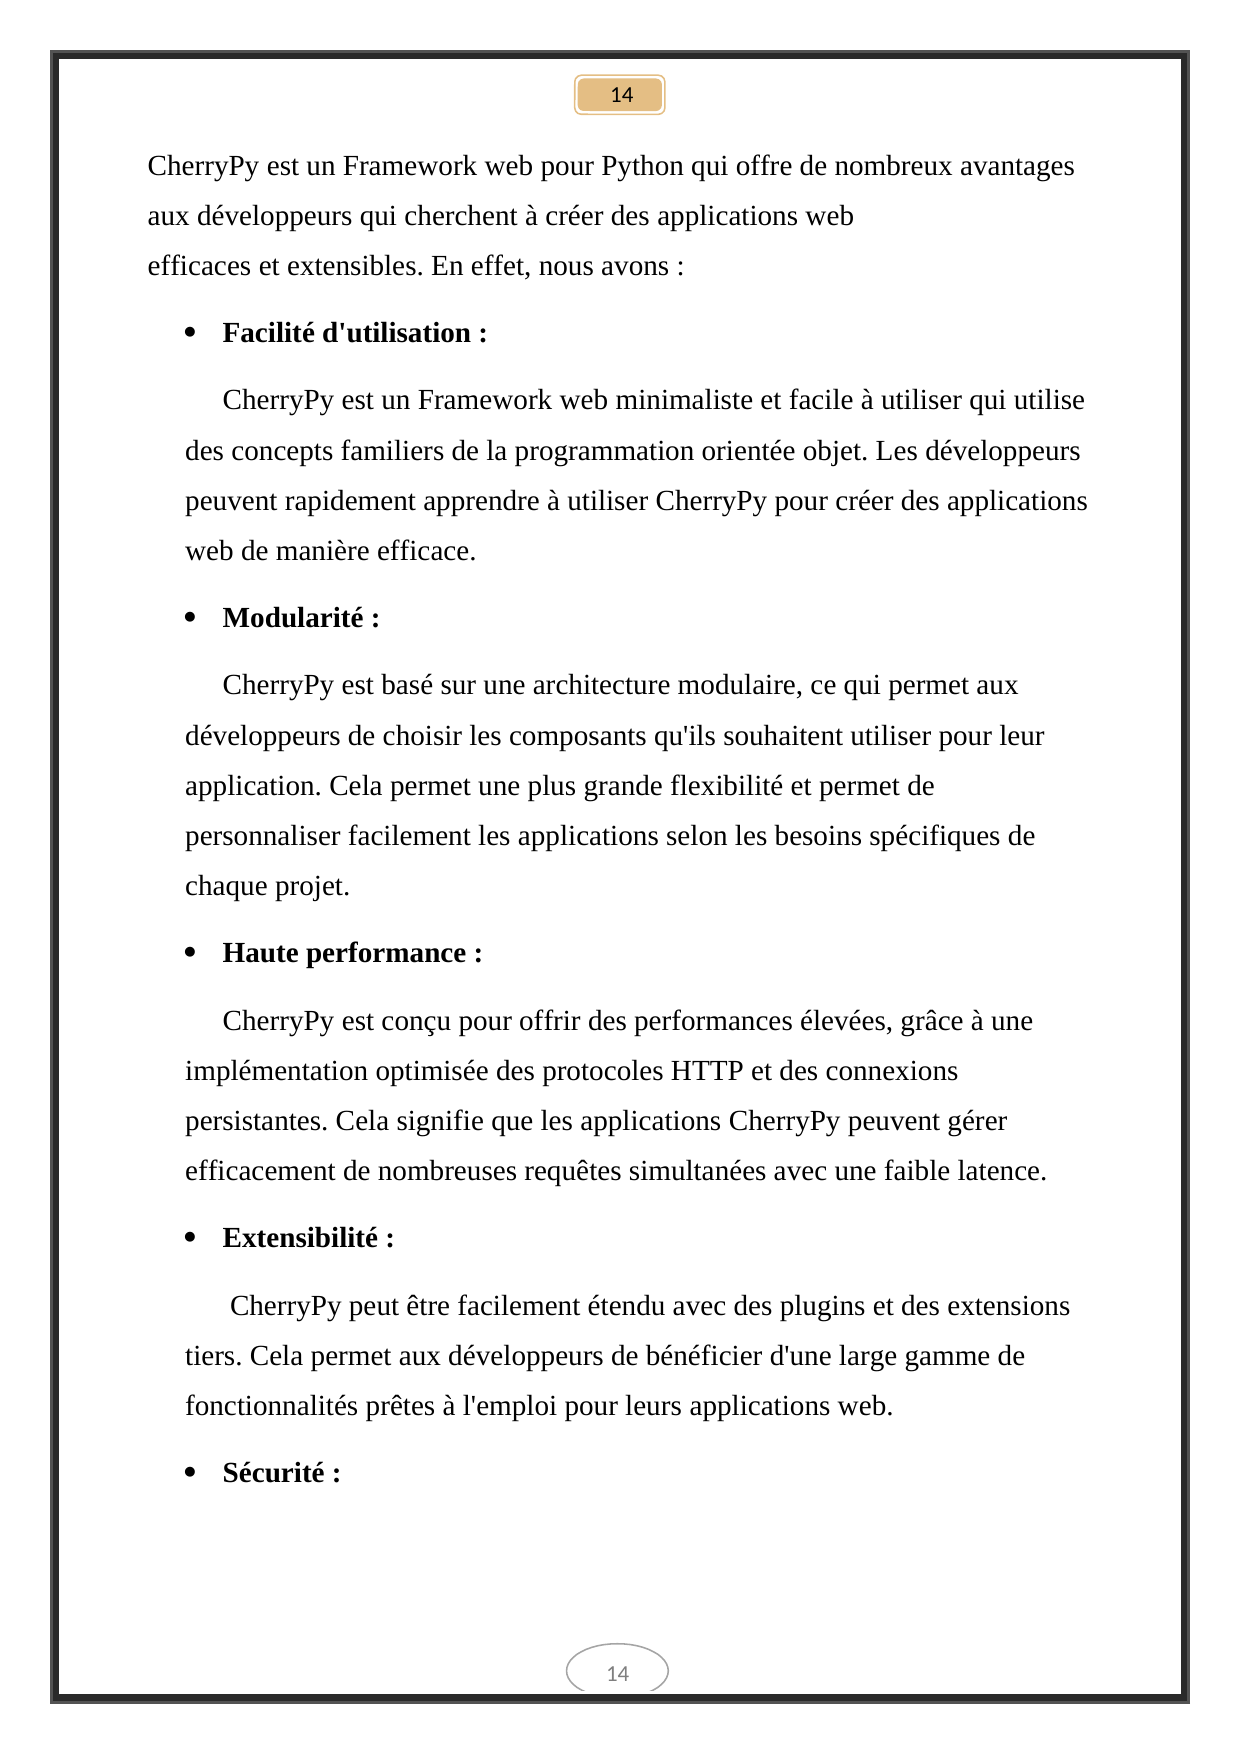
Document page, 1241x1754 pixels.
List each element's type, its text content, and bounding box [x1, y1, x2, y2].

list Modularité : [185, 600, 1093, 634]
list Sécurité : [185, 1455, 1093, 1489]
list Extensibilité : [185, 1221, 1093, 1254]
list Facilité d'utilisation : [185, 315, 1093, 349]
text CherryPy peut être facilement étendu avec des plugins et des extensions tiers. Cela permet aux développeurs de bénéficier d'une large gamme de fonctionnalités prêtes à l'emploi pour leurs applications web. [185, 1288, 1093, 1422]
list Haute performance : [185, 936, 1093, 969]
text CherryPy est conçu pour offrir des performances élevées, grâce à une implémentation optimisée des protocoles HTTP et des connexions persistantes. Cela signifie que les applications CherryPy peuvent gérer efficacement de nombreuses requêtes simultanées avec une faible latence. [185, 1003, 1093, 1187]
text CherryPy est basé sur une architecture modulaire, ce qui permet aux développeurs de choisir les composants qu'ils souhaitent utiliser pour leur application. Cela permet une plus grande flexibilité et permet de personnaliser facilement les applications selon les besoins spécifiques de chaque projet. [185, 667, 1093, 902]
text CherryPy est un Framework web minimaliste et facile à utiliser qui utilise des concepts familiers de la programmation orientée objet. Les développeurs peuvent rapidement apprendre à utiliser CherryPy pour créer des applications web de manière efficace. [185, 382, 1093, 567]
text CherryPy est un Framework web pour Python qui offre de nombreux avantages aux développeurs qui cherchent à créer des applications web efficaces et extensibles. En effet, nous avons : [147, 148, 1093, 282]
